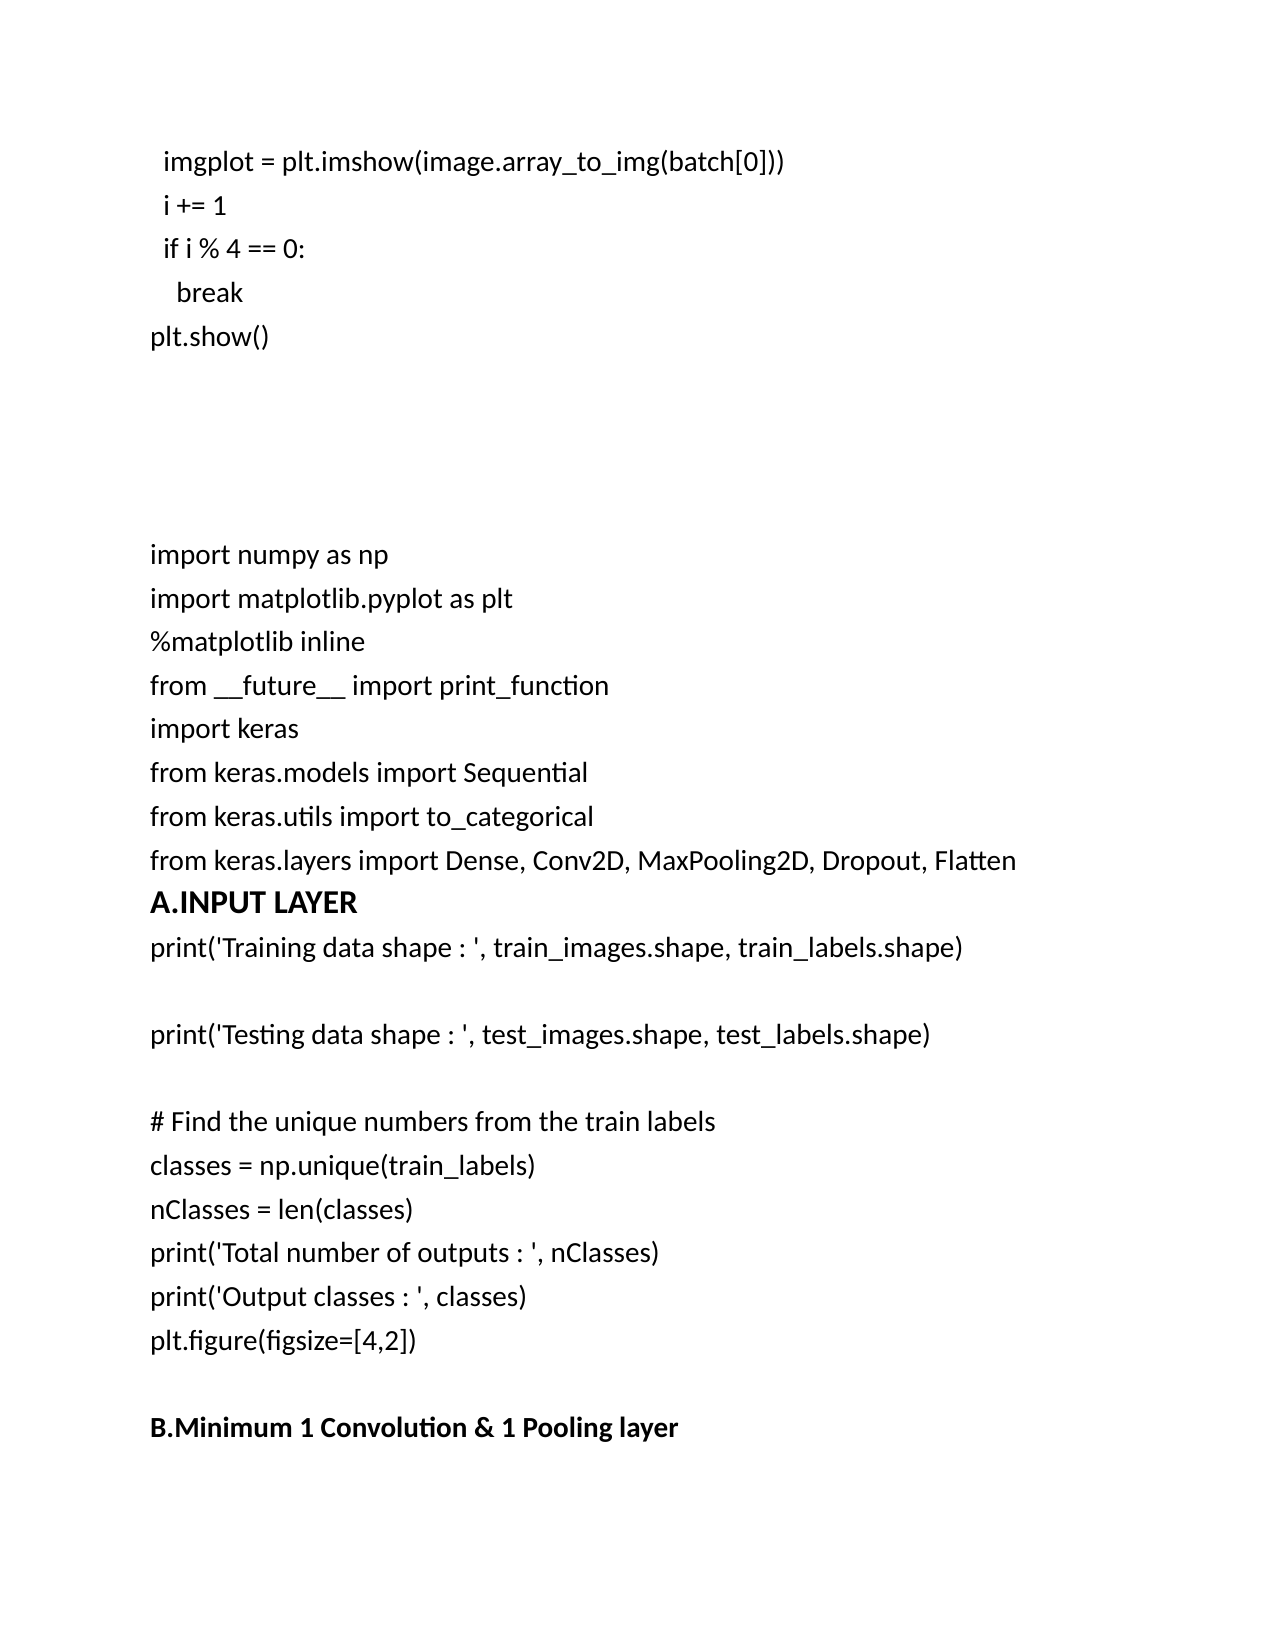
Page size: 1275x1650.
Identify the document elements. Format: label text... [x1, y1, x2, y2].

text A.INPUT LAYER [150, 892, 1125, 919]
text import matplotlib.pyplot as plt [150, 586, 1125, 613]
text print('Training data shape : ', train_images.shape, train_labels.shape) [150, 936, 1125, 963]
text plt.show() [150, 324, 1125, 352]
text imgplot = plt.imshow(image.array_to_img(batch[0])) [150, 150, 1125, 177]
text from __future__ import print_function [150, 674, 1125, 701]
text print('Output classes : ', classes) [150, 1285, 1125, 1312]
text plt.figure(figsize=[4,2]) [150, 1328, 1125, 1355]
text classes = np.unique(train_labels) [150, 1154, 1125, 1181]
text B.Minimum 1 Convolution & 1 Pooling layer [150, 1416, 1125, 1443]
text from keras.layers import Dense, Conv2D, MaxPooling2D, Dropout, Flatten [150, 848, 1125, 875]
text # Find the unique numbers from the train labels [150, 1110, 1125, 1137]
text if i % 4 == 0: [150, 237, 1125, 264]
text print('Testing data shape : ', test_images.shape, test_labels.shape) [150, 1023, 1125, 1050]
text %matplotlib inline [150, 630, 1125, 657]
text import keras [150, 717, 1125, 744]
text print('Total number of outputs : ', nClasses) [150, 1241, 1125, 1268]
text nClasses = len(classes) [150, 1197, 1125, 1224]
text from keras.utils import to_categorical [150, 805, 1125, 832]
text import numpy as np [150, 543, 1125, 570]
text i += 1 [150, 194, 1125, 221]
text break [150, 281, 1125, 308]
text from keras.models import Sequential [150, 761, 1125, 788]
